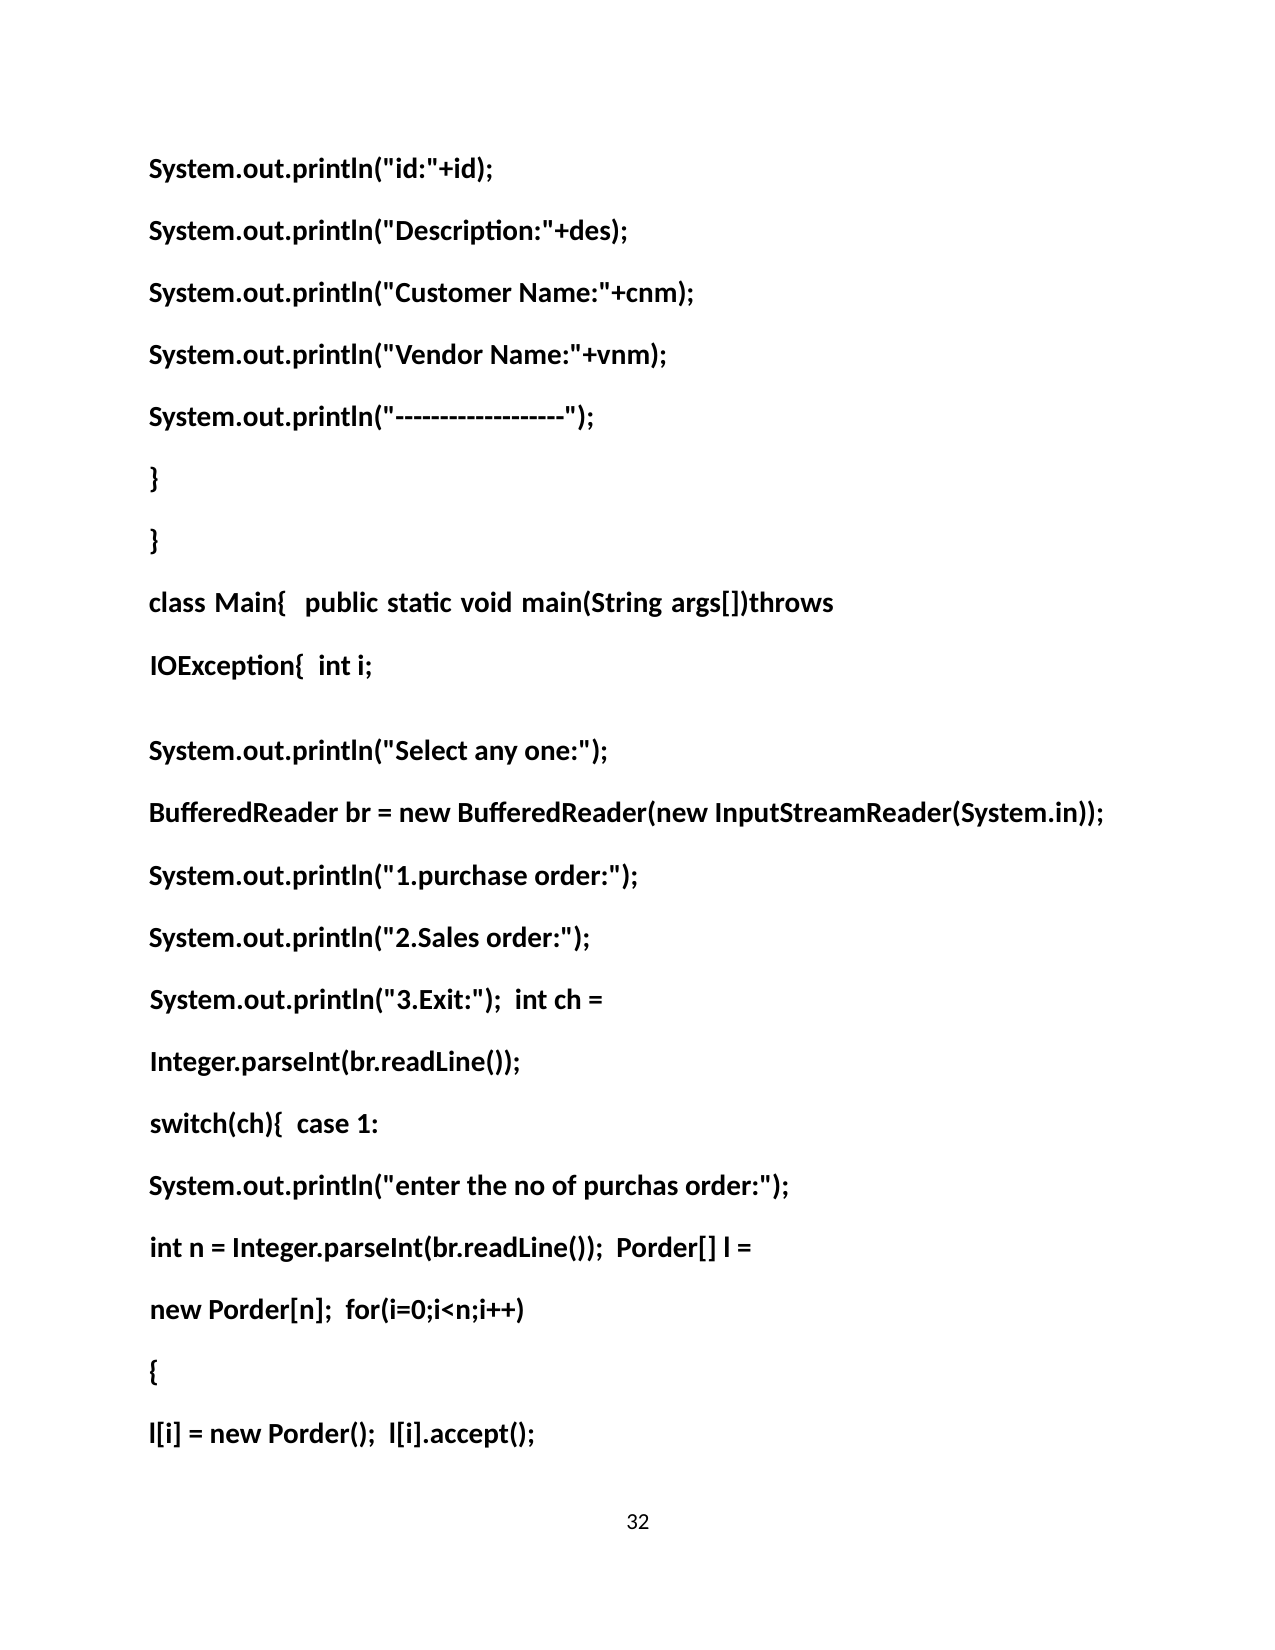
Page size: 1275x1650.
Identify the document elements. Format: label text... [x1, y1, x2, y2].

text BufferedReader br = new BufferedReader(new InputStreamReader(System.in)); [148, 794, 1118, 830]
text System.out.println("Customer Name:"+cnm); [148, 274, 1118, 310]
text System.out.println("1.purchase order:"); [148, 857, 1118, 892]
text System.out.println("Description:"+des); [148, 212, 1118, 248]
text System.out.println("Select any one:"); [148, 732, 1118, 768]
text System.out.println("-------------------"); [148, 398, 1118, 434]
text l[i] = new Porder(); l[i].accept(); [148, 1415, 537, 1451]
text System.out.println("Vendor Name:"+vnm); [148, 336, 1118, 372]
text System.out.println("2.Sales order:"); System.out.println("3.Exit:"); int ch = Integer.parseInt(br.readLine()); switch(ch){ case 1: [148, 919, 623, 1140]
text System.out.println("enter the no of purchas order:"); int n = Integer.parseInt(br.readLine()); Porder[] l = new Porder[n]; for(i=0;i<n;i++) [148, 1167, 793, 1326]
text } [148, 522, 1118, 558]
text class Main{ public static void main(String args[])throws IOException{ int i; [148, 584, 834, 682]
text { [148, 1353, 1118, 1388]
text System.out.println("id:"+id); [148, 150, 1118, 186]
text } [148, 460, 1118, 496]
